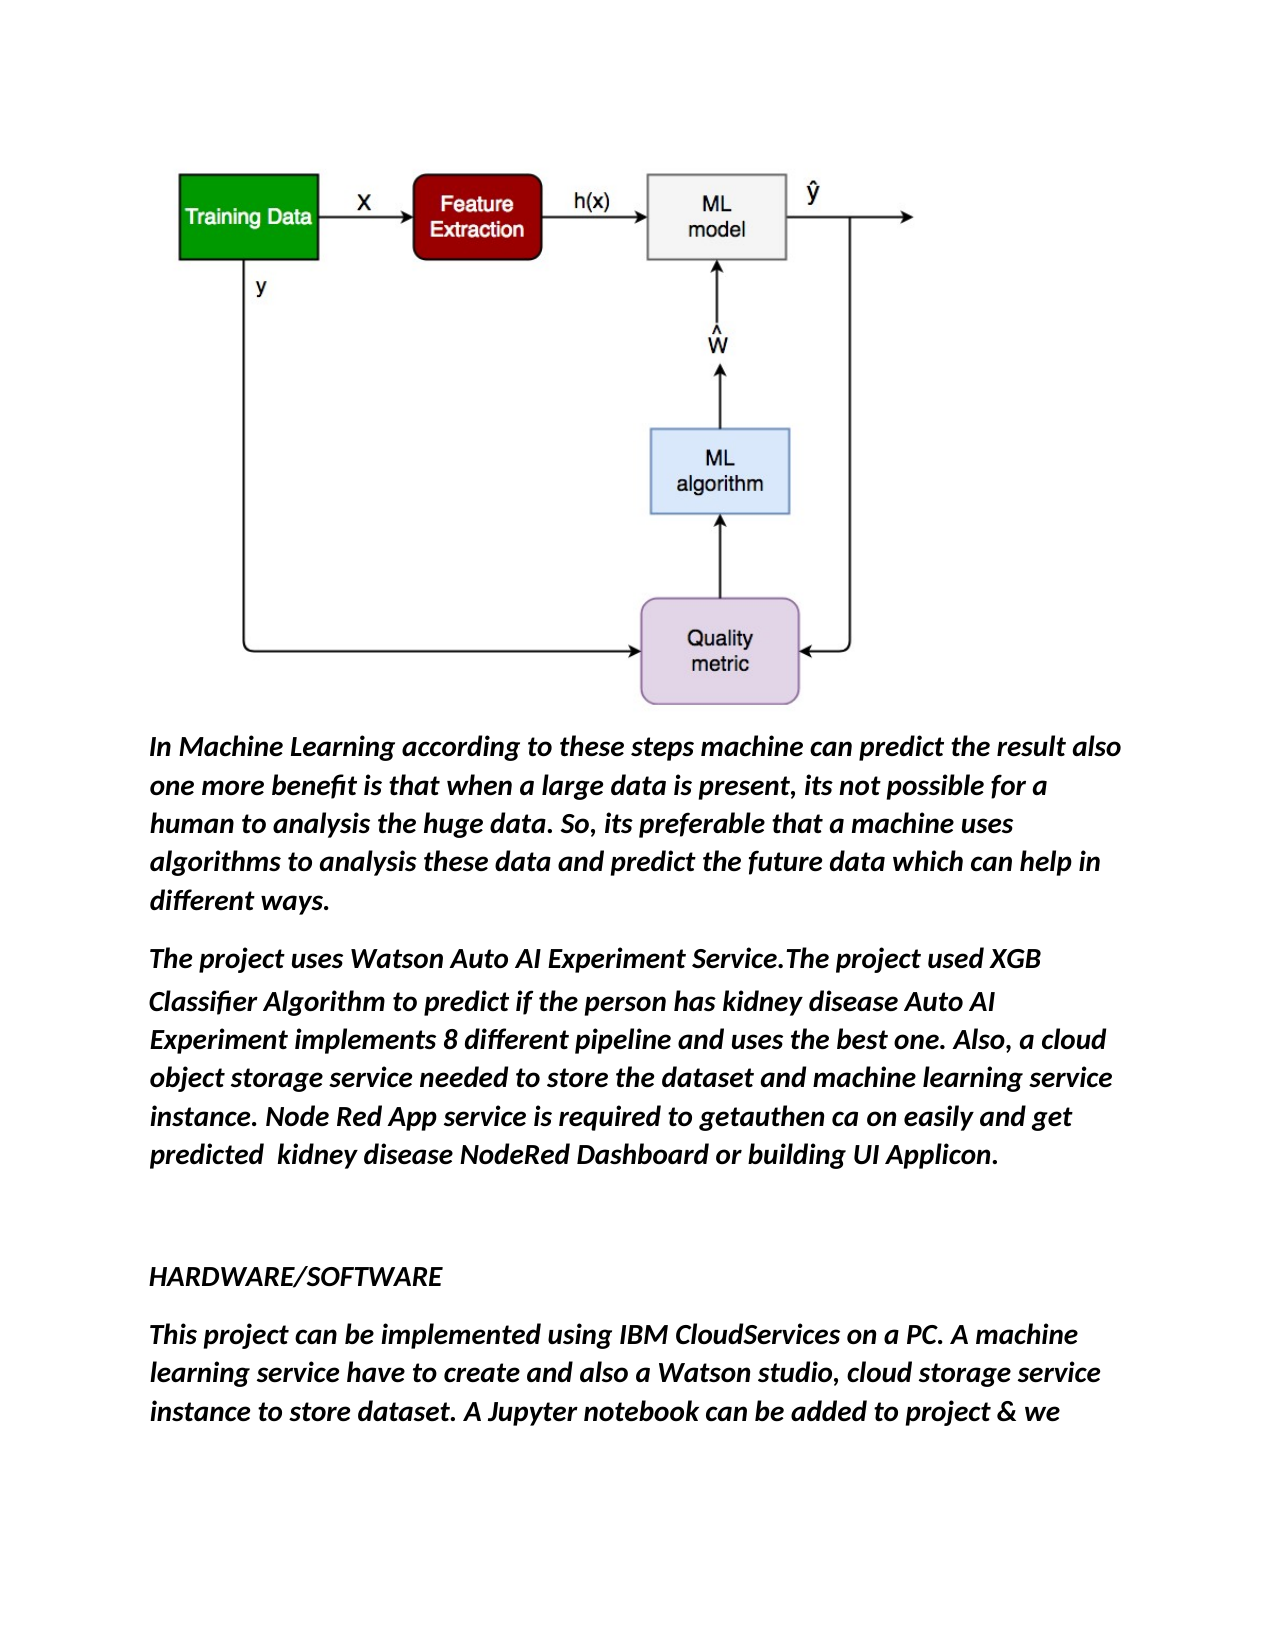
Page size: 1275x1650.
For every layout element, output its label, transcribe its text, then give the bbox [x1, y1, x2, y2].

text HARDWARE/SOFTWARE [148, 1258, 1127, 1294]
text Classifier Algorithm to predict if the person has kidney disease Auto AI Experiment implements 8 different pipeline and uses the best one. Also, a cloud object storage service needed to store the dataset and machine learning service instance. Node Red App service is required to getauthen ca on easily and get predicted kidney disease NodeRed Dashboard or building UI Applicon. [148, 983, 1127, 1172]
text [148, 1316, 1127, 1428]
text In Machine Learning according to these steps machine can predict the result also one more benefit is that when a large data is present, its not possible for a human to analysis the huge data. So, its preferable that a machine uses algorithms to analysis these data and predict the future data which can help in different ways. [148, 728, 1127, 918]
picture [157, 152, 943, 726]
text The project uses Watson Auto AI Experiment Service.The project used XGB [148, 941, 1127, 976]
